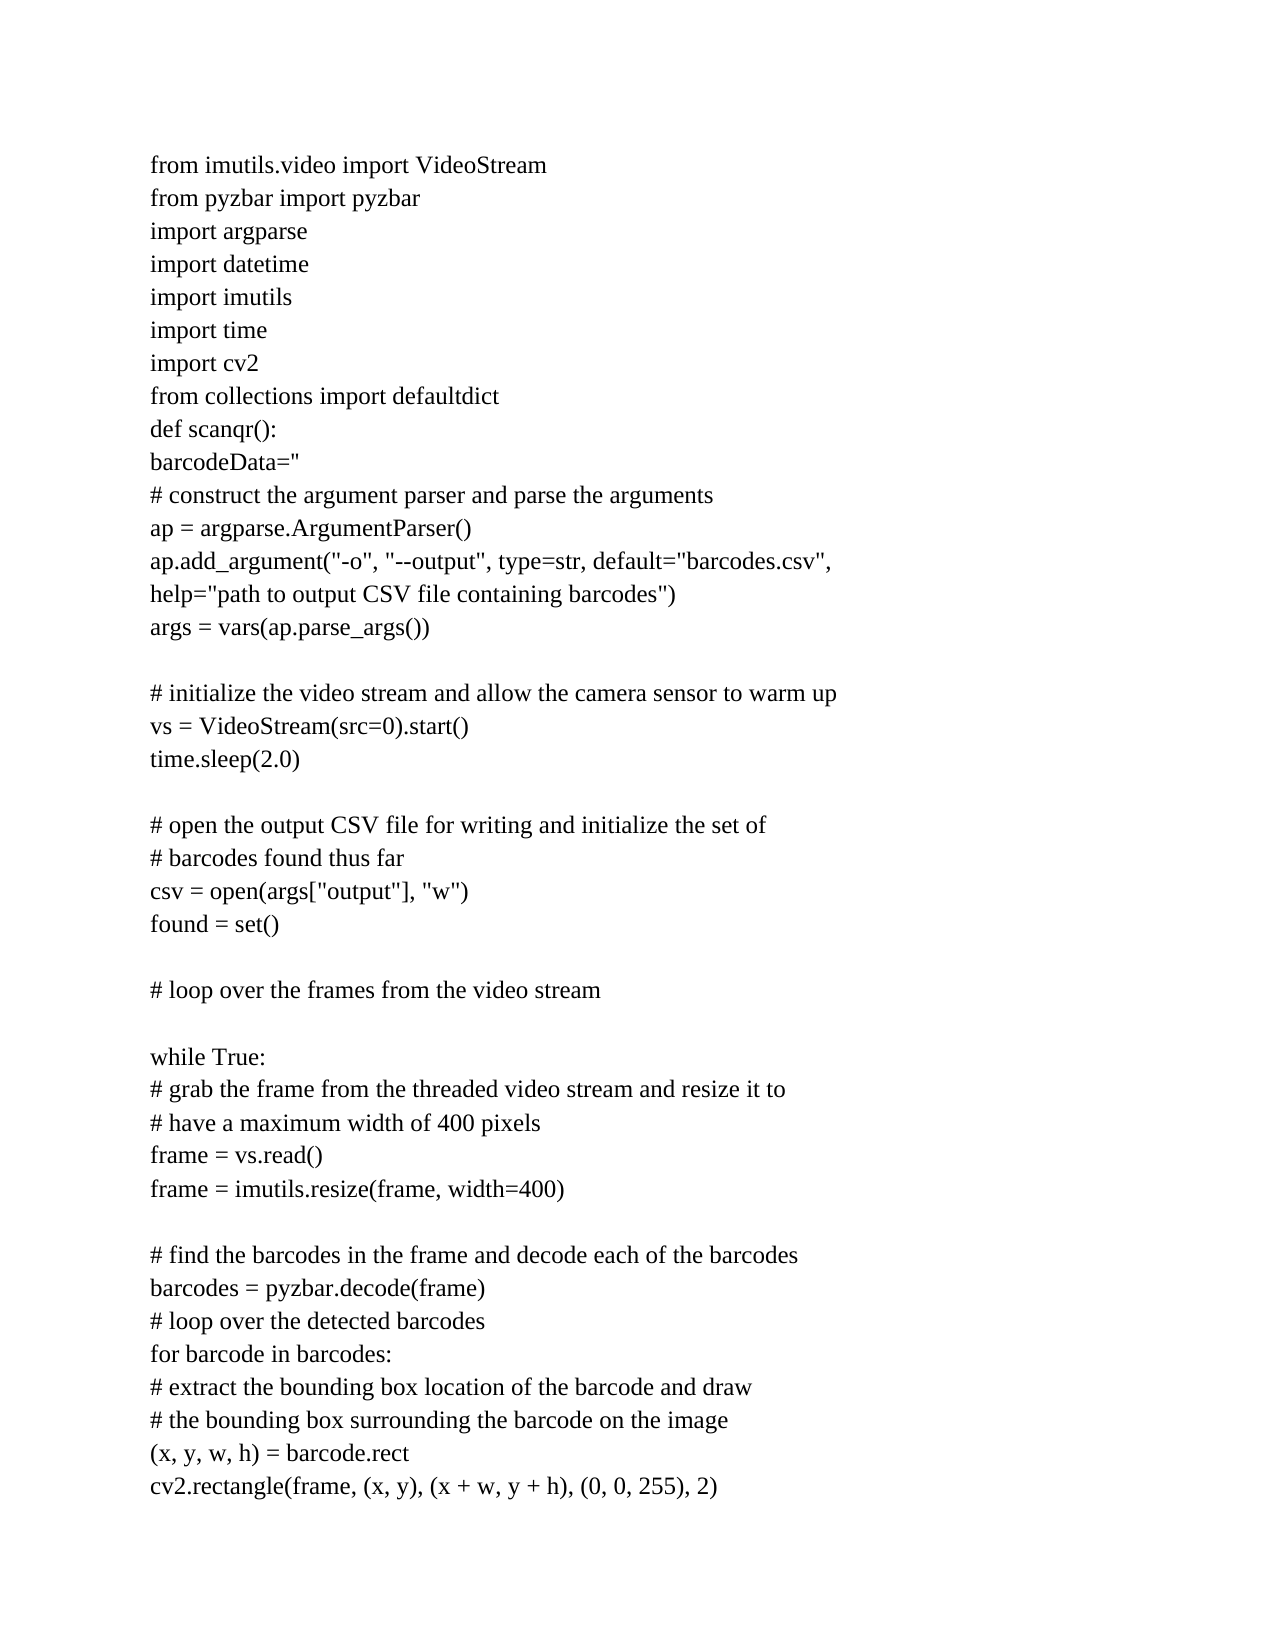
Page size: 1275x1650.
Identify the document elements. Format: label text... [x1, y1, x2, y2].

text # initialize the video stream and allow the camera sensor to warm up [150, 678, 1125, 707]
text # find the barcodes in the frame and decode each of the barcodes [150, 1240, 1125, 1268]
text # loop over the frames from the video stream [150, 976, 1125, 1004]
text barcodes = pyzbar.decode(frame) [150, 1273, 1125, 1301]
text barcodeData='' [150, 447, 1125, 476]
text vs = VideoStream(src=0).start() [150, 711, 1125, 740]
text from collections import defaultdict [150, 381, 1125, 410]
text # barcodes found thus far [150, 843, 1125, 872]
text time.sleep(2.0) [150, 744, 1125, 773]
text import cv2 [150, 348, 1125, 377]
text # extract the bounding box location of the barcode and draw [150, 1372, 1125, 1401]
text # open the output CSV file for writing and initialize the set of [150, 810, 1125, 839]
text from imutils.video import VideoStream [150, 150, 1125, 179]
text csv = open(args["output"], "w") [150, 876, 1125, 905]
text for barcode in barcodes: [150, 1339, 1125, 1367]
text import imutils [150, 282, 1125, 311]
text frame = imutils.resize(frame, width=400) [150, 1174, 1125, 1202]
text # have a maximum width of 400 pixels [150, 1108, 1125, 1136]
text ap = argparse.ArgumentParser() [150, 513, 1125, 542]
text # construct the argument parser and parse the arguments [150, 480, 1125, 509]
text # the bounding box surrounding the barcode on the image [150, 1405, 1125, 1433]
text found = set() [150, 909, 1125, 938]
text args = vars(ap.parse_args()) [150, 612, 1125, 641]
text # grab the frame from the threaded video stream and resize it to [150, 1074, 1125, 1103]
text import datetime [150, 249, 1125, 278]
text while True: [150, 1042, 1125, 1070]
text cv2.rectangle(frame, (x, y), (x + w, y + h), (0, 0, 255), 2) [150, 1471, 1125, 1499]
text help="path to output CSV file containing barcodes") [150, 579, 1125, 608]
text # loop over the detected barcodes [150, 1306, 1125, 1334]
text from pyzbar import pyzbar [150, 183, 1125, 212]
text (x, y, w, h) = barcode.rect [150, 1438, 1125, 1467]
text ap.add_argument("-o", "--output", type=str, default="barcodes.csv", [150, 546, 1125, 575]
text frame = vs.read() [150, 1141, 1125, 1169]
text def scanqr(): [150, 414, 1125, 443]
text import time [150, 315, 1125, 344]
text import argparse [150, 216, 1125, 245]
